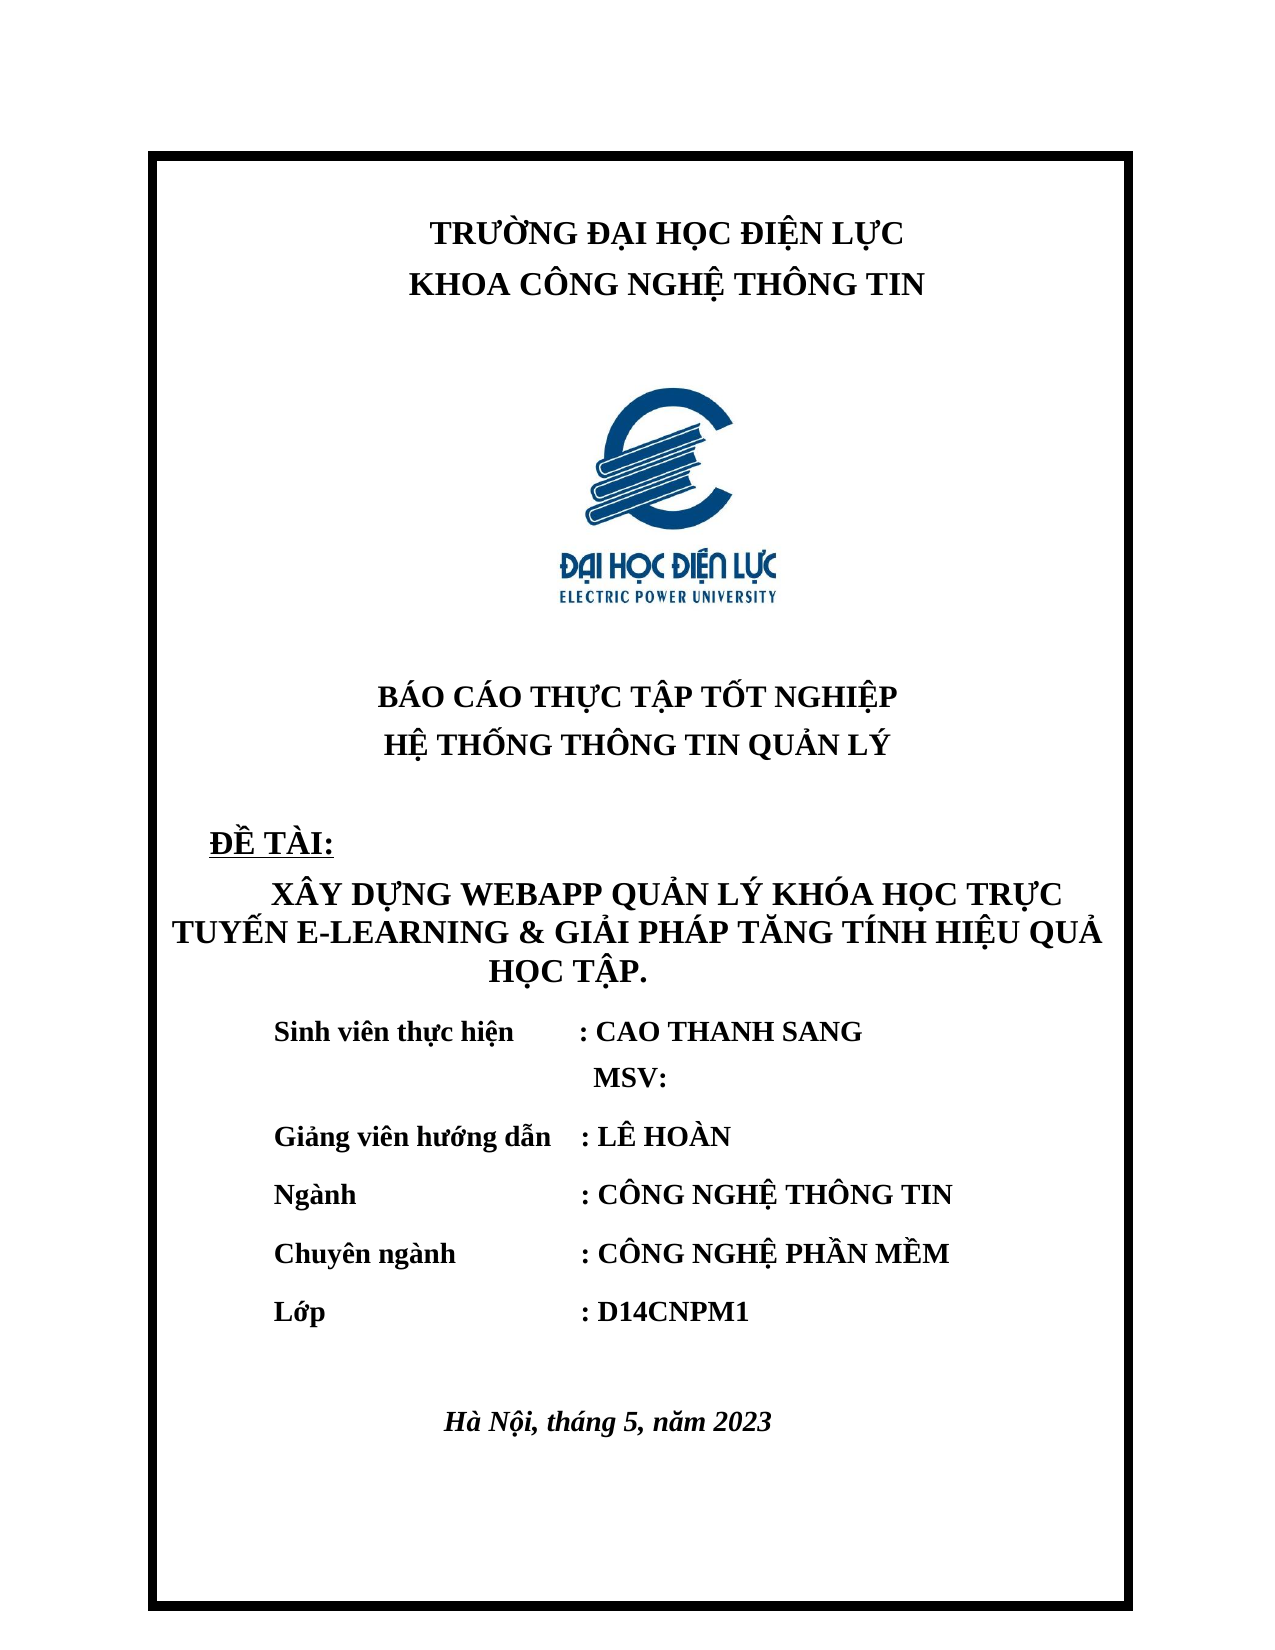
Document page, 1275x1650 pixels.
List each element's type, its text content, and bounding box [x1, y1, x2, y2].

table_header Sinh viên thực hiện [272, 1002, 578, 1106]
table_cell Lớp [272, 1282, 578, 1341]
table_cell Chuyên ngành [272, 1224, 578, 1282]
table_cell : CÔNG NGHỆ PHẦN MỀM [579, 1224, 1003, 1282]
text XÂY DỰNG WEBAPP QUẢN LÝ KHÓA HỌC TRỰC TUYẾN E-LEARNING & GIẢI PHÁP TĂNG TÍNH HIỆU QUẢ HỌC TẬP.HỌC TẬP. [647, 874, 1125, 989]
table_cell : D14CNPM1 [579, 1282, 1003, 1341]
table_header : CAO THANH SANG MSV: [579, 1002, 996, 1106]
text Hà Nội, tháng 5, năm 2023 [150, 1404, 1125, 1437]
text ĐỀ TÀI: [150, 823, 1125, 862]
text XÂY DỰNG WEBAPP QUẢN LÝ KHÓA HỌC TRỰC TUYẾN E-LEARNING & GIẢI PHÁP TĂNG TÍNH HIỆU QUẢ HỌC TẬP.HỌC TẬP. [150, 874, 488, 989]
table_cell : LÊ HOÀN [579, 1106, 1003, 1165]
table_cell Ngành [272, 1165, 578, 1223]
text BÁO CÁO THỰC TẬP TỐT NGHIỆP [150, 678, 1125, 714]
text KHOA CÔNG NGHỆ THÔNG TIN [150, 264, 1125, 302]
text HỆ THỐNG THÔNG TIN QUẢN LÝ [150, 727, 1125, 762]
picture [547, 365, 787, 615]
text TRƯỜNG ĐẠI HỌC ĐIỆN LỰC [150, 213, 1125, 252]
table_cell : CÔNG NGHỆ THÔNG TIN [579, 1165, 1003, 1223]
table_cell Giảng viên hướng dẫn [272, 1106, 578, 1165]
